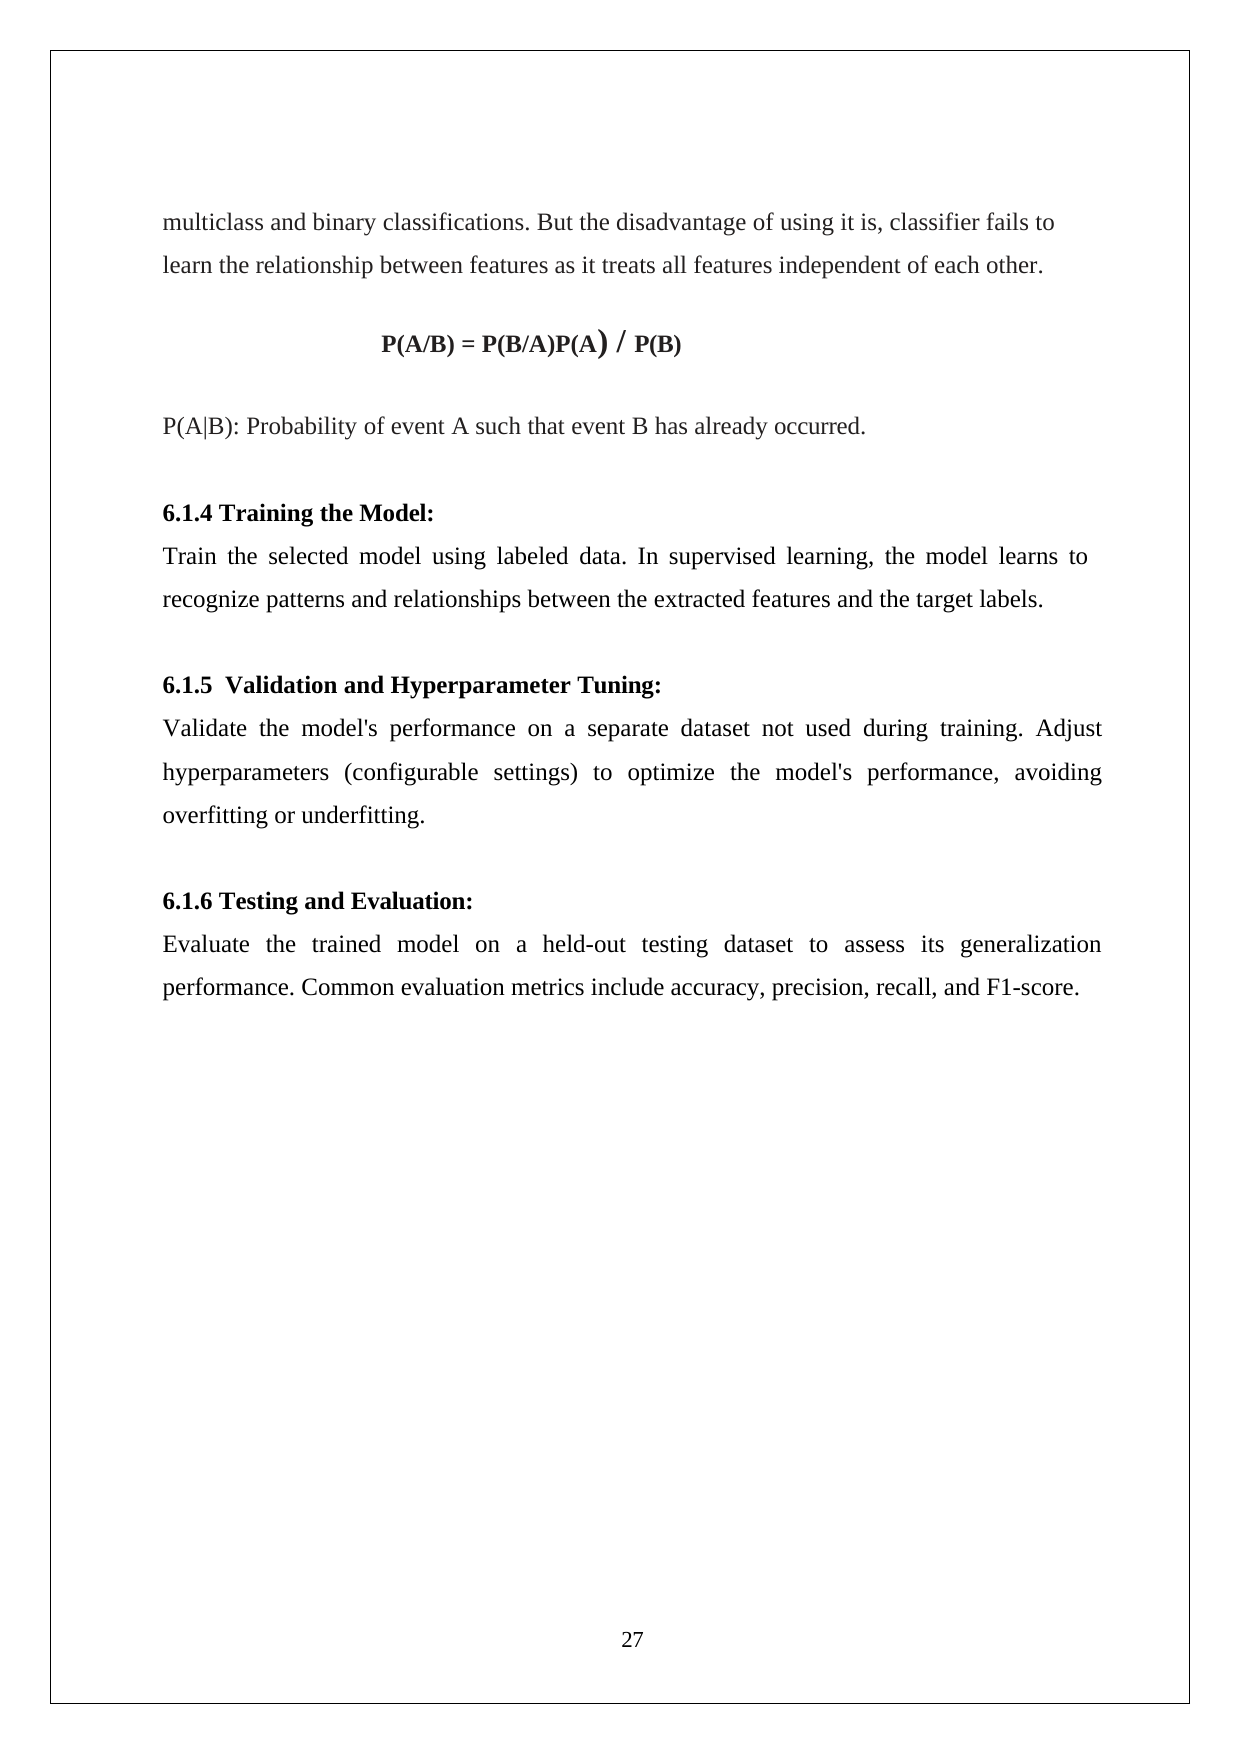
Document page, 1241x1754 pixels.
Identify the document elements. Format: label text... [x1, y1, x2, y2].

text multiclass and binary classifications. But the disadvantage of using it is, classifier fails to learn the relationship between features as it treats all features independent of each other. [162, 207, 1098, 279]
subtitle Training the Model: [162, 498, 1126, 526]
subtitle Testing and Evaluation: [162, 886, 1126, 914]
text P(A/B) = P(B/A)P(A) / P(B) [381, 322, 1126, 360]
text Evaluate the trained model on a held-out testing dataset to assess its generalization performance. Common evaluation metrics include accuracy, precision, recall, and F1-score. [162, 929, 1103, 1001]
text Validate the model's performance on a separate dataset not used during training. Adjust hyperparameters (configurable settings) to optimize the model's performance, avoiding overfitting or underfitting. [162, 713, 1103, 828]
subtitle Validation and Hyperparameter Tuning: [162, 670, 1126, 699]
text P(A|B): Probability of event A such that event B has already occurred. [162, 411, 1126, 440]
text Train the selected model using labeled data. In supervised learning, the model learns to recognize patterns and relationships between the extracted features and the target labels. [162, 541, 1126, 613]
